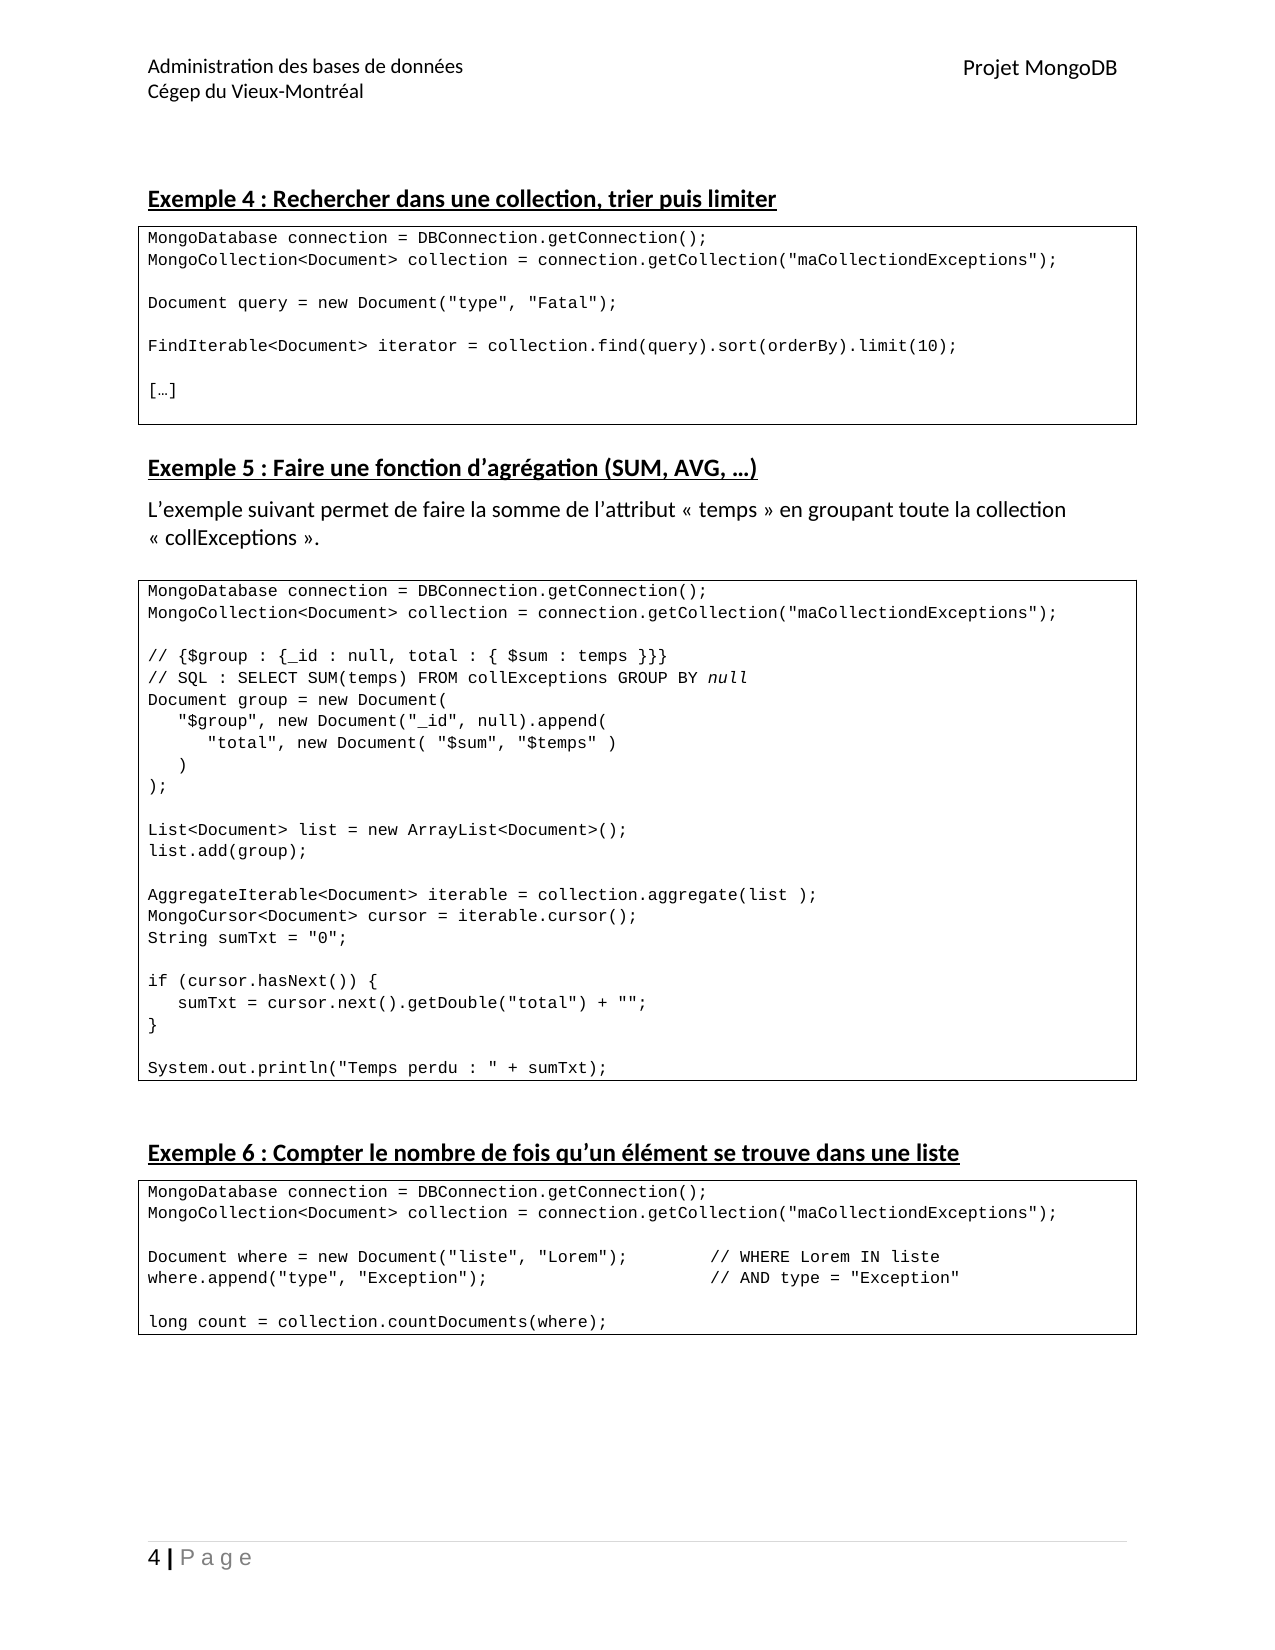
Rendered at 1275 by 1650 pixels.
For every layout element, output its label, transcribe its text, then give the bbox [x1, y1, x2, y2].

subtitle Exemple 4 : Rechercher dans une collection, trier puis limiter [148, 183, 1127, 214]
text MongoCollection<Document> collection = connection.getCollection("maCollectiondExceptions"); [139, 1202, 1136, 1224]
text String sumTxt = "0"; [139, 926, 1136, 948]
text MongoDatabase connection = DBConnection.getConnection(); [139, 581, 1136, 601]
text FindIterable<Document> iterator = collection.find(query).sort(orderBy).limit(10); [139, 334, 1136, 357]
text if (cursor.hasNext()) { [139, 969, 1136, 991]
text // {$group : {_id : null, total : { $sum : temps }}} [139, 644, 1136, 666]
text MongoDatabase connection = DBConnection.getConnection(); [139, 1181, 1136, 1202]
text MongoCollection<Document> collection = connection.getCollection("maCollectiondExceptions"); [139, 601, 1136, 623]
text Document query = new Document("type", "Fatal"); [139, 291, 1136, 313]
text Document where = new Document("liste", "Lorem"); // WHERE Lorem IN liste [139, 1245, 1136, 1267]
text Document group = new Document( [139, 688, 1136, 709]
subtitle Exemple 5 : Faire une fonction d’agrégation (SUM, AVG, …) [148, 452, 1127, 483]
text "total", new Document( "$sum", "$temps" ) [139, 731, 1136, 753]
text } [139, 1013, 1136, 1035]
text where.append("type", "Exception"); // AND type = "Exception" [139, 1267, 1136, 1289]
text MongoCursor<Document> cursor = iterable.cursor(); [139, 904, 1136, 926]
text AggregateIterable<Document> iterable = collection.aggregate(list ); [139, 883, 1136, 904]
text MongoDatabase connection = DBConnection.getConnection(); [139, 227, 1136, 248]
text ) [139, 753, 1136, 774]
text // SQL : SELECT SUM(temps) FROM collExceptions GROUP BY null [139, 666, 1136, 688]
text "$group", new Document("_id", null).append( [139, 709, 1136, 731]
text L’exemple suivant permet de faire la somme de l’attribut « temps » en groupant toute la collection « collExceptions ». [148, 496, 1127, 552]
text List<Document> list = new ArrayList<Document>(); [139, 818, 1136, 839]
subtitle Exemple 6 : Compter le nombre de fois qu’un élément se trouve dans une liste [148, 1137, 1127, 1168]
text MongoCollection<Document> collection = connection.getCollection("maCollectiondExceptions"); [139, 248, 1136, 270]
text list.add(group); [139, 839, 1136, 862]
text ); [139, 774, 1136, 797]
text […] [139, 378, 1136, 400]
text System.out.println("Temps perdu : " + sumTxt); [139, 1056, 1136, 1080]
text long count = collection.countDocuments(where); [139, 1310, 1136, 1334]
text sumTxt = cursor.next().getDouble("total") + ""; [139, 991, 1136, 1013]
